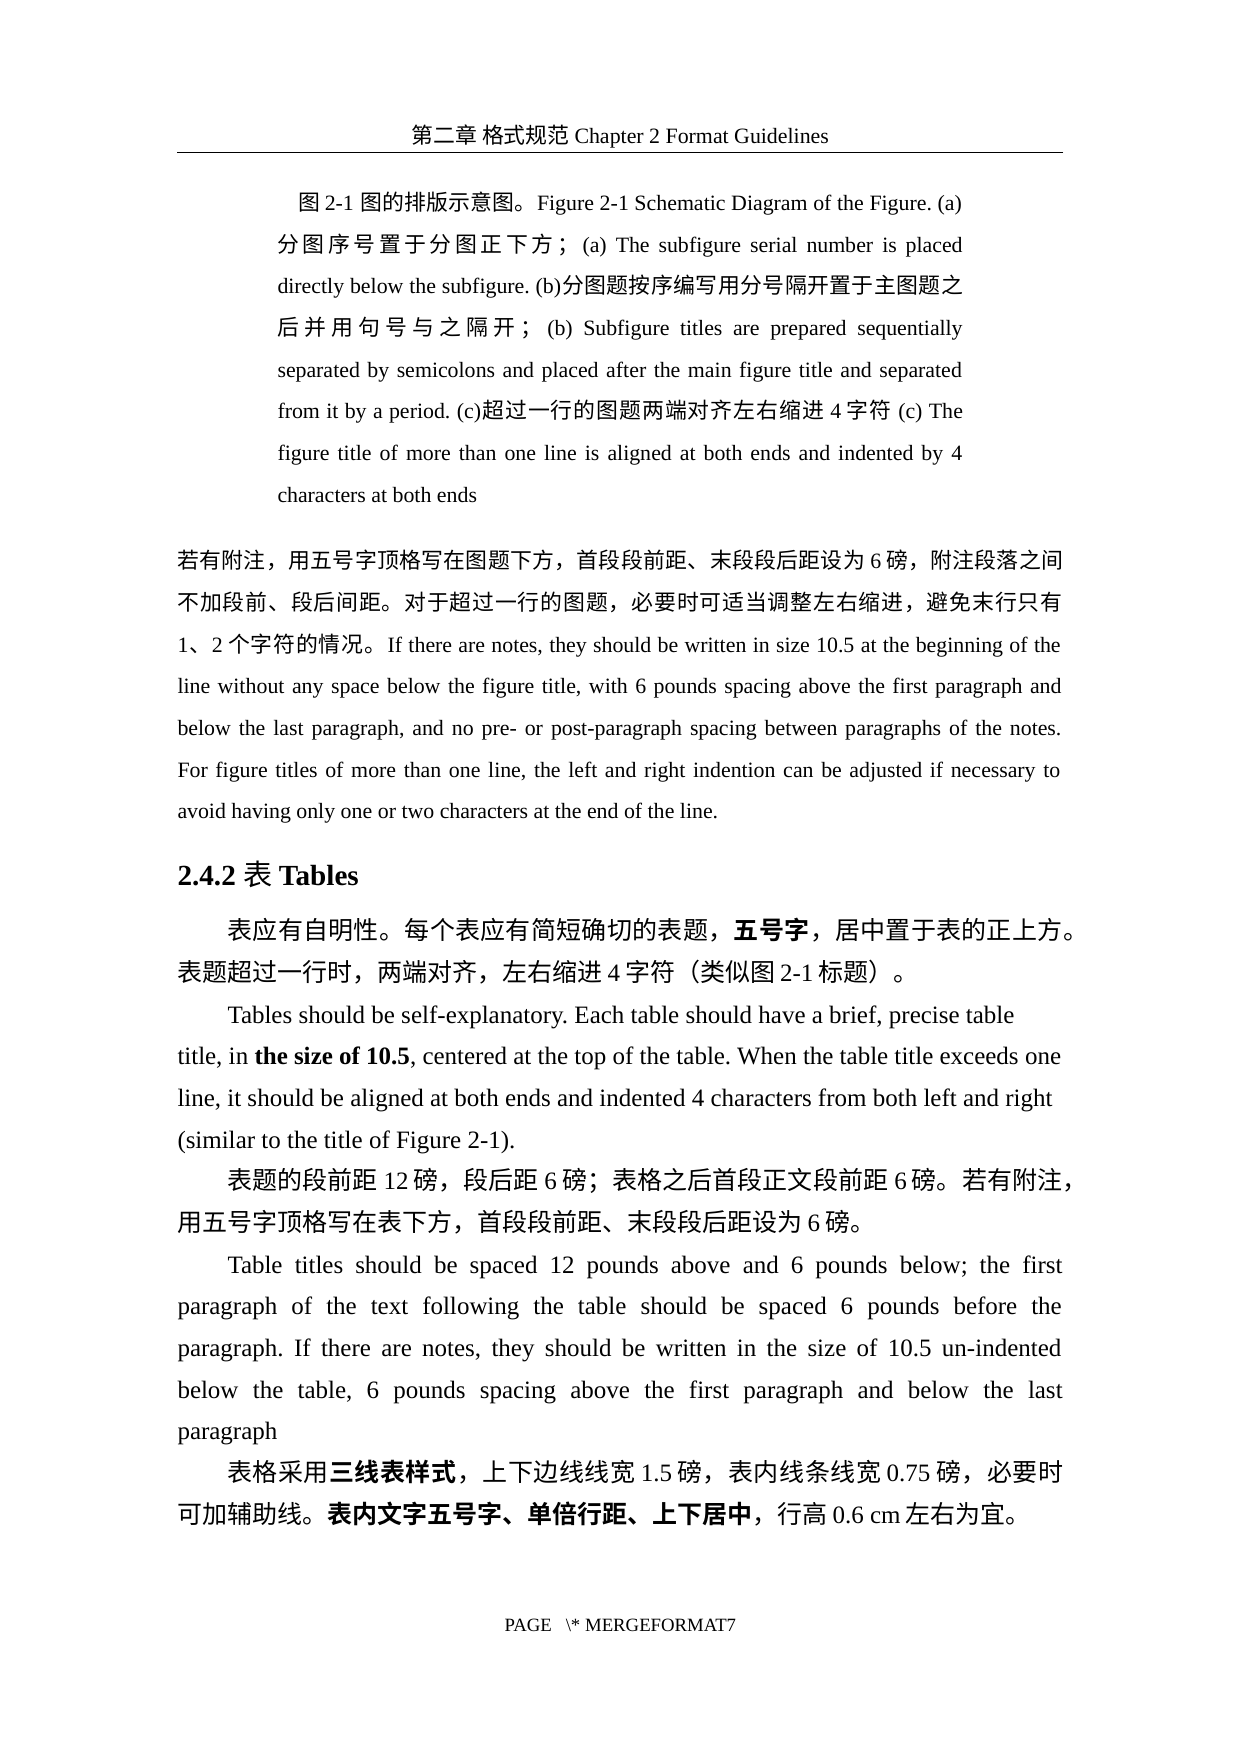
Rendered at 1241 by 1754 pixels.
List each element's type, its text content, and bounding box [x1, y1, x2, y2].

text (similar to the title of Figure 2-1). [177, 1115, 1063, 1156]
text Tables should be self-explanatory. Each table should have a brief, precise table title, in the size of 10.5, centered at the top of the table. When the table title exceeds one line, it should be aligned at both ends and indented 4 characters from both left and right [177, 990, 1063, 1115]
subtitle 表 Tables [177, 852, 1063, 894]
text 表应有自明性。每个表应有简短确切的表题，五号字，居中置于表的正上方。表题超过一行时，两端对齐，左右缩进4字符（类似图2-1标题）。 [177, 906, 1063, 990]
text 图2-1 图的排版示意图。Figure 2-1 Schematic Diagram of the Figure. (a)分图序号置于分图正下方；(a) The subfigure serial number is placed directly below the subfigure. (b)分图题按序编写用分号隔开置于主图题之后并用句号与之隔开；(b) Subfigure titles are prepared sequentially separated by semicolons and placed after the main figure title and separated from it by a period. (c)超过一行的图题两端对齐左右缩进4字符 (c) The figure title of more than one line is aligned at both ends and indented by 4 characters at both ends [277, 177, 963, 511]
text 表格采用三线表样式，上下边线线宽1.5磅，表内线条线宽0.75磅，必要时可加辅助线。表内文字五号字、单倍行距、上下居中，行高0.6 cm左右为宜。 [177, 1448, 1063, 1531]
text Table titles should be spaced 12 pounds above and 6 pounds below; the first paragraph of the text following the table should be spaced 6 pounds before the paragraph. If there are notes, they should be written in the size of 10.5 un-indented below the table, 6 pounds spacing above the first paragraph and below the last paragraph [177, 1240, 1063, 1448]
text 表题的段前距12磅，段后距6磅；表格之后首段正文段前距6磅。若有附注，用五号字顶格写在表下方，首段段前距、末段段后距设为6磅。 [177, 1156, 1063, 1240]
text 若有附注，用五号字顶格写在图题下方，首段段前距、末段段后距设为6磅，附注段落之间不加段前、段后间距。对于超过一行的图题，必要时可适当调整左右缩进，避免末行只有1、2个字符的情况。If there are notes, they should be written in size 10.5 at the beginning of the line without any space below the figure title, with 6 pounds spacing above the first paragraph and below the last paragraph, and no pre- or post-paragraph spacing between paragraphs of the notes. For figure titles of more than one line, the left and right indention can be adjusted if necessary to avoid having only one or two characters at the end of the line. [177, 536, 1063, 827]
